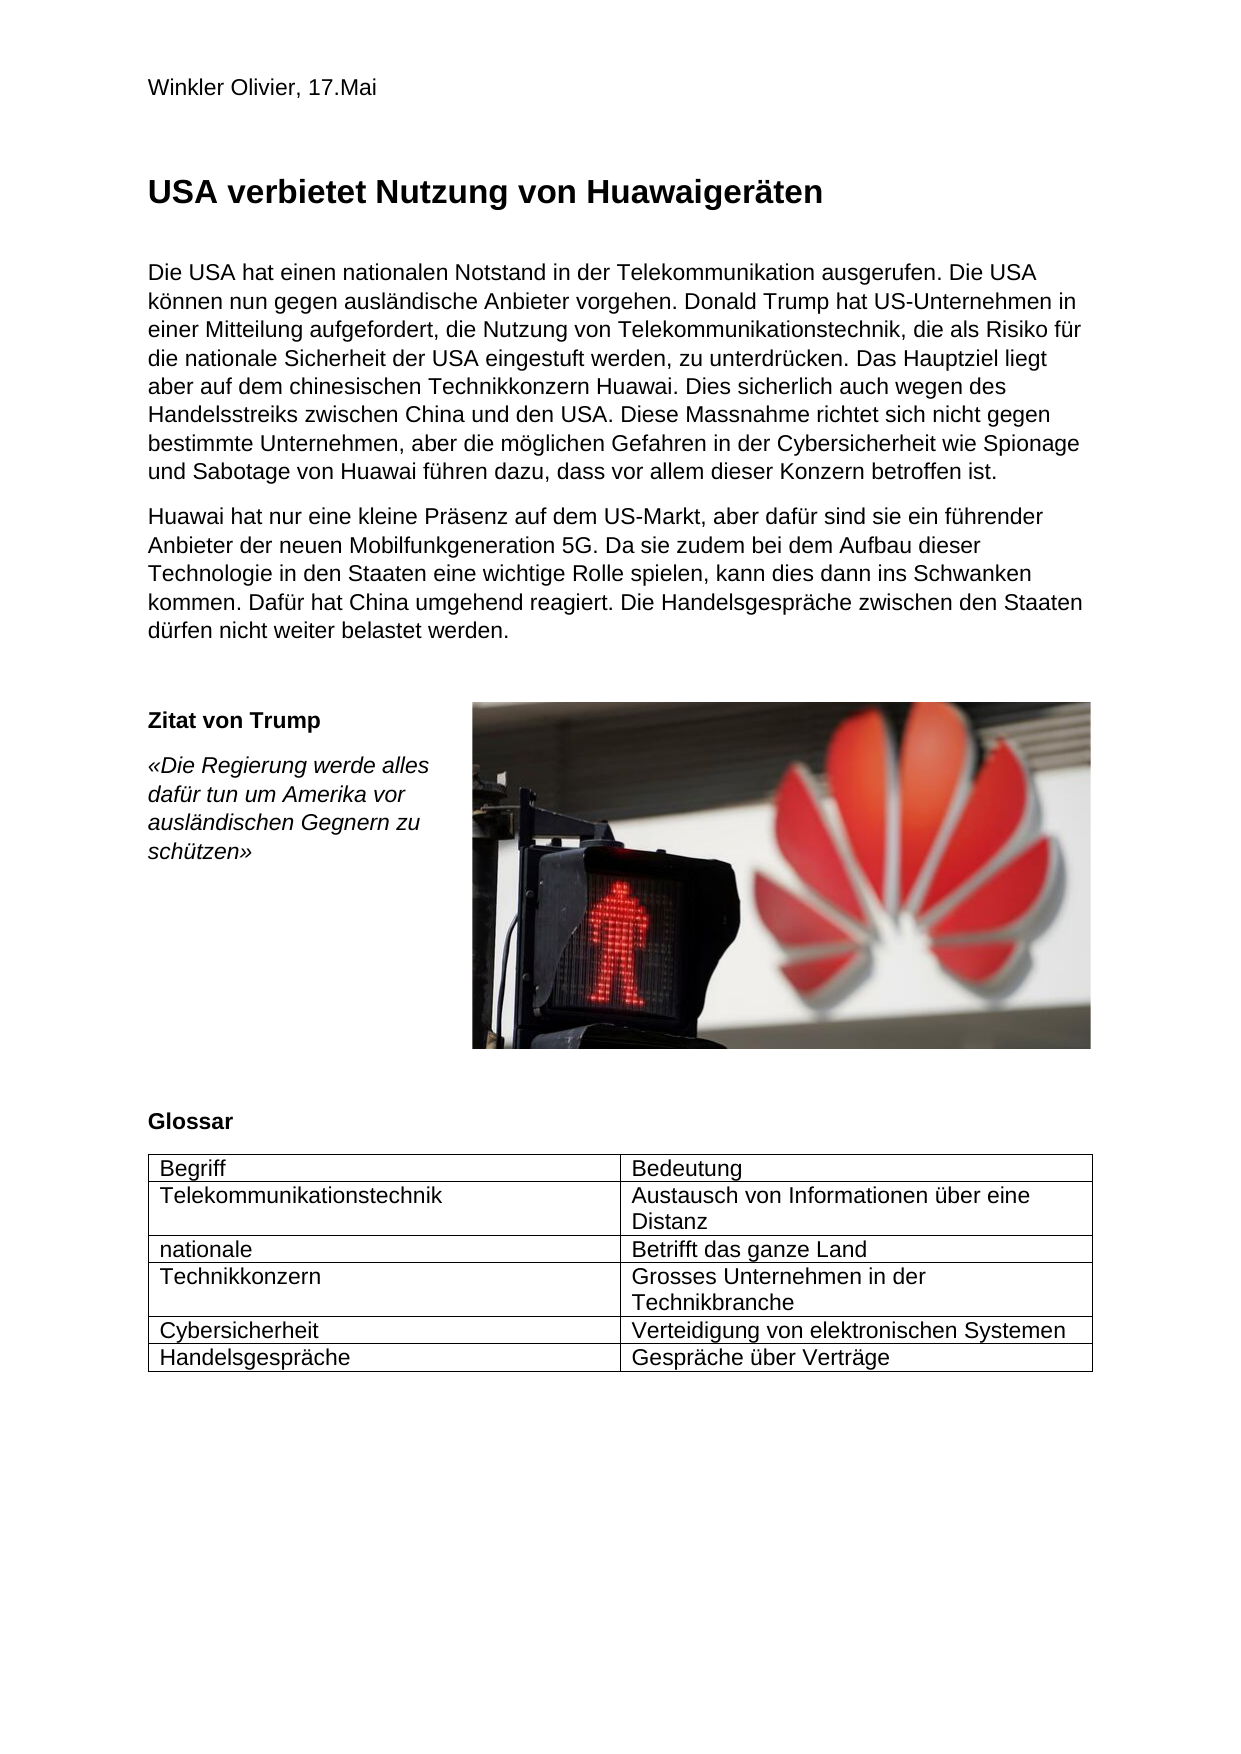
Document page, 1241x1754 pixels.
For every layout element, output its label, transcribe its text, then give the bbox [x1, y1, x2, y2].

table_cell Grosses Unternehmen in der Technikbranche [621, 1263, 1092, 1316]
table_cell Gespräche über Verträge [621, 1344, 1092, 1371]
text Glossar [148, 1108, 1093, 1135]
table_cell Austausch von Informationen über eine Distanz [621, 1182, 1092, 1234]
table_cell Verteidigung von elektronischen Systemen [621, 1317, 1092, 1343]
table_header Begriff [149, 1155, 620, 1181]
text Zitat von Trump [148, 707, 472, 734]
table_cell Cybersicherheit [149, 1317, 620, 1343]
table_header Bedeutung [621, 1155, 1092, 1181]
picture [472, 702, 1091, 1049]
text «Die Regierung werde alles dafür tun um Amerika vor ausländischen Gegnern zu schützen» [148, 752, 472, 864]
text Die USA hat einen nationalen Notstand in der Telekommunikation ausgerufen. Die USA können nun gegen ausländische Anbieter vorgehen. Donald Trump hat US-Unternehmen in einer Mitteilung aufgefordert, die Nutzung von Telekommunikationstechnik, die als Risiko für die nationale Sicherheit der USA eingestuft werden, zu unterdrücken. Das Hauptziel liegt aber auf dem chinesischen Technikkonzern Huawai. Dies sicherlich auch wegen des Handelsstreiks zwischen China und den USA. Diese Massnahme richtet sich nicht gegen bestimmte Unternehmen, aber die möglichen Gefahren in der Cybersicherheit wie Spionage und Sabotage von Huawai führen dazu, dass vor allem dieser Konzern betroffen ist. [148, 259, 1093, 484]
text Huawai hat nur eine kleine Präsenz auf dem US-Markt, aber dafür sind sie ein führender Anbieter der neuen Mobilfunkgeneration 5G. Da sie zudem bei dem Aufbau dieser Technologie in den Staaten eine wichtige Rolle spielen, kann dies dann ins Schwanken kommen. Dafür hat China umgehend reagiert. Die Handelsgespräche zwischen den Staaten dürfen nicht weiter belastet werden. [148, 503, 1093, 643]
subtitle USA verbietet Nutzung von Huawaigeräten [148, 173, 1093, 211]
table_cell Handelsgespräche [149, 1344, 620, 1371]
table_cell Technikkonzern [149, 1263, 620, 1316]
table_cell nationale [149, 1236, 620, 1262]
table_cell Betrifft das ganze Land [621, 1236, 1092, 1262]
table_cell Telekommunikationstechnik [149, 1182, 620, 1234]
